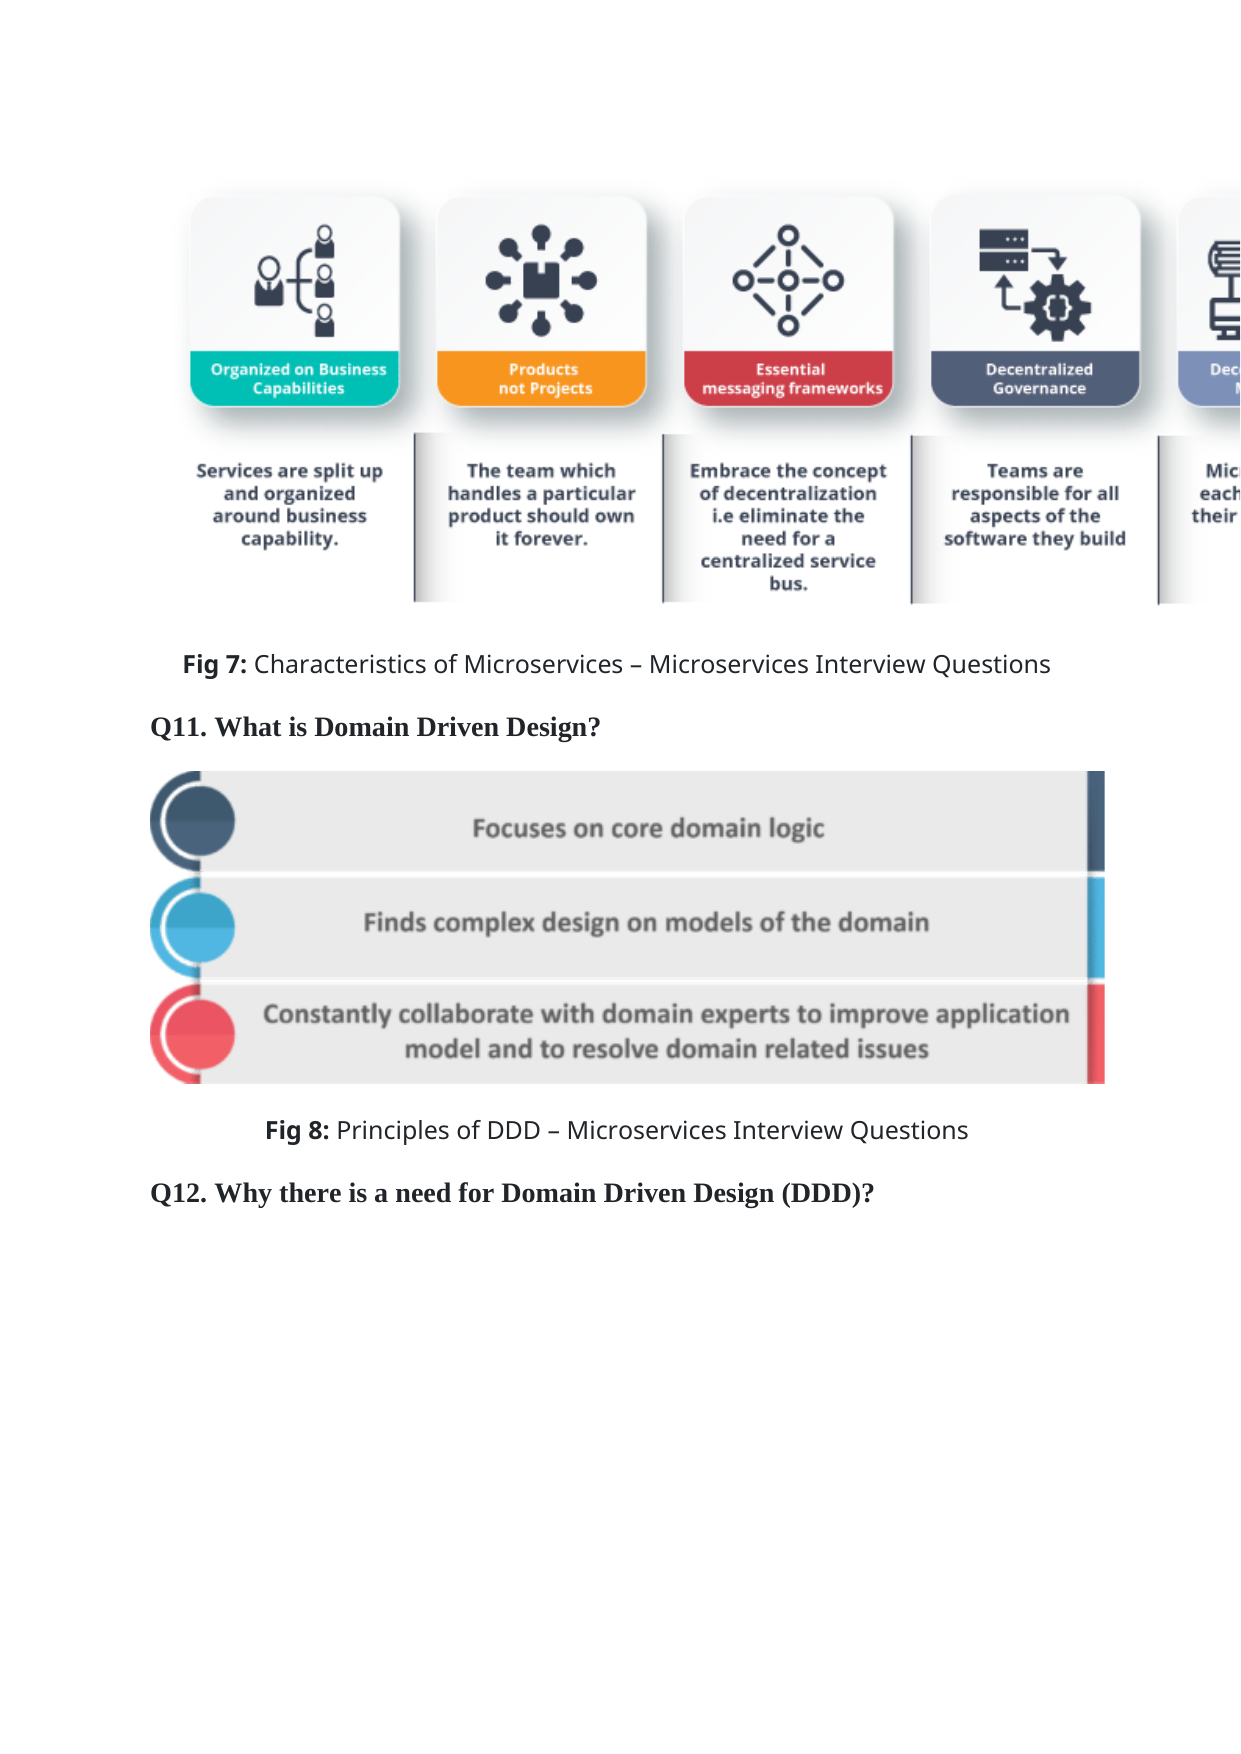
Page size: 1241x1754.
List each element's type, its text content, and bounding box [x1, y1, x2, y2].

text Fig 8: Principles of DDD – Microservices Interview Questions [150, 1113, 1090, 1147]
picture [150, 771, 1105, 1084]
text Fig 7: Characteristics of Microservices – Microservices Interview Questions [150, 646, 1090, 680]
subtitle Q12. Why there is a need for Domain Driven Design (DDD)? [150, 1176, 1090, 1208]
subtitle Q11. What is Domain Driven Design? [150, 709, 1090, 742]
picture [150, 150, 1241, 618]
